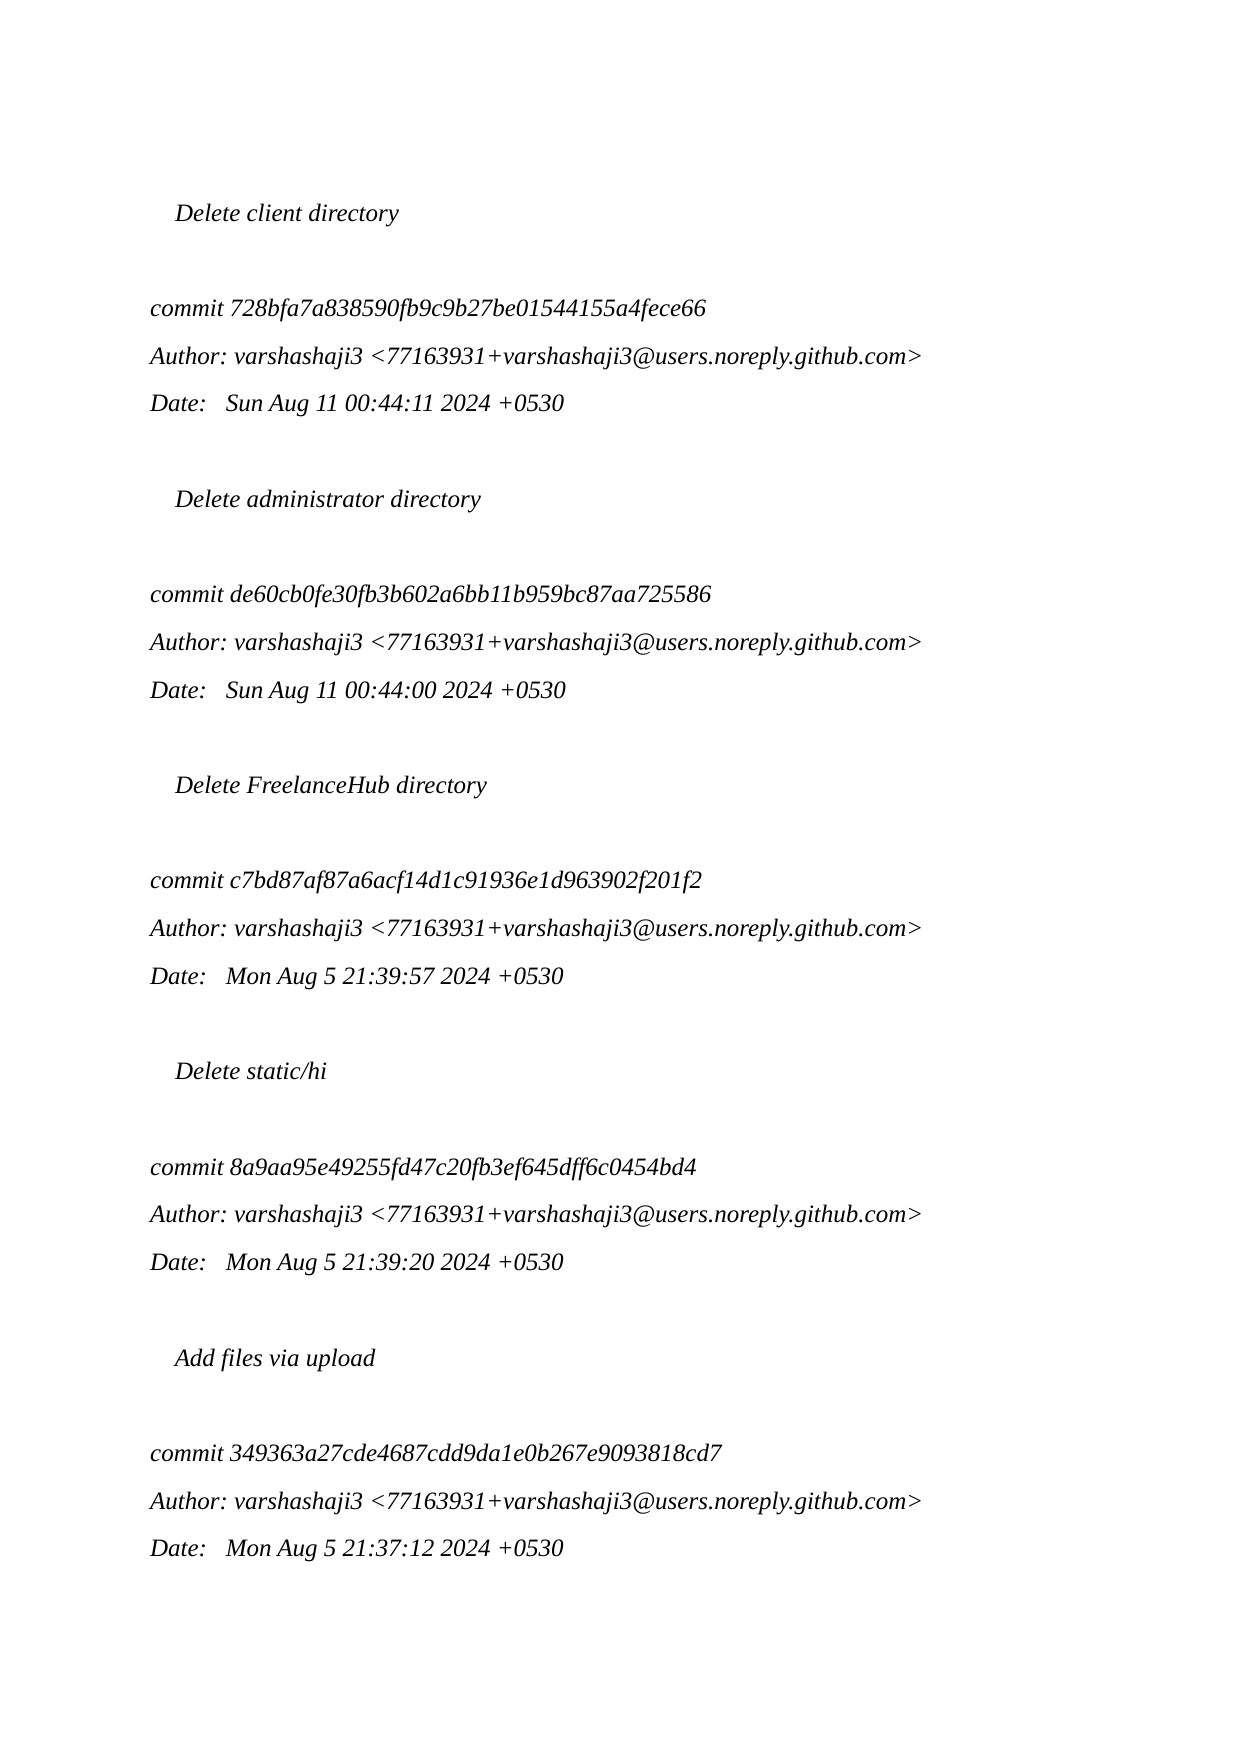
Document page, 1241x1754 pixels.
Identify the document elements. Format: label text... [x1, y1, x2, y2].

text Date: Mon Aug 5 21:37:12 2024 +0530 [150, 1533, 1090, 1562]
text commit 349363a27cde4687cdd9da1e0b267e9093818cd7 [150, 1438, 1090, 1467]
text Date: Sun Aug 11 00:44:00 2024 +0530 [150, 675, 1090, 703]
text Author: varshashaji3 <77163931+varshashaji3@users.noreply.github.com> [150, 913, 1090, 942]
text Delete FreelanceHub directory [150, 770, 1090, 799]
text Add files via upload [150, 1343, 1090, 1371]
text Date: Mon Aug 5 21:39:57 2024 +0530 [150, 961, 1090, 990]
text Delete client directory [150, 198, 1090, 226]
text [150, 1486, 1090, 1514]
text commit c7bd87af87a6acf14d1c91936e1d963902f201f2 [150, 866, 1090, 894]
text Author: varshashaji3 <77163931+varshashaji3@users.noreply.github.com> [150, 1199, 1090, 1228]
text Delete static/hi [150, 1056, 1090, 1085]
text Delete administrator directory [150, 484, 1090, 513]
text Author: varshashaji3 <77163931+varshashaji3@users.noreply.github.com> [150, 627, 1090, 656]
text commit de60cb0fe30fb3b602a6bb11b959bc87aa725586 [150, 579, 1090, 608]
text Date: Sun Aug 11 00:44:11 2024 +0530 [150, 388, 1090, 417]
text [150, 341, 1090, 369]
text Date: Mon Aug 5 21:39:20 2024 +0530 [150, 1247, 1090, 1276]
text commit 728bfa7a838590fb9c9b27be01544155a4fece66 [150, 293, 1090, 322]
text commit 8a9aa95e49255fd47c20fb3ef645dff6c0454bd4 [150, 1152, 1090, 1181]
